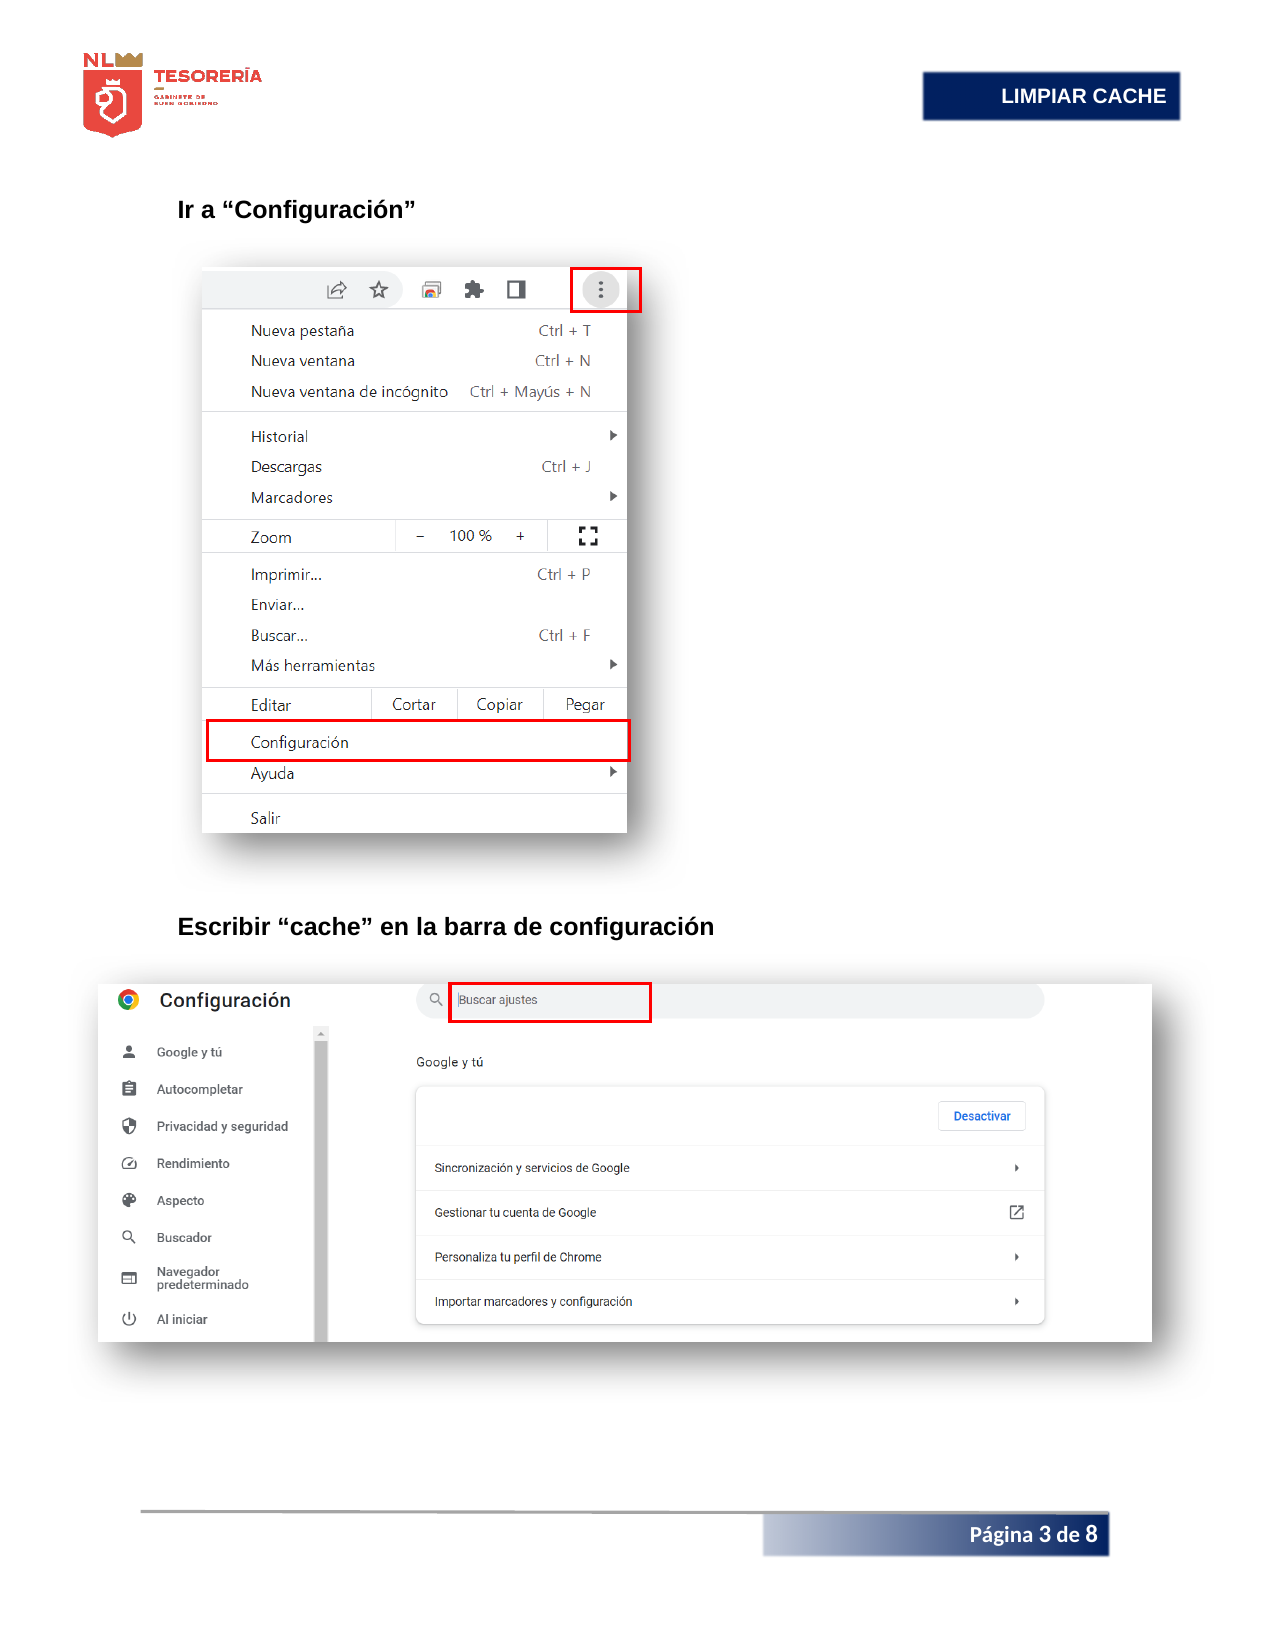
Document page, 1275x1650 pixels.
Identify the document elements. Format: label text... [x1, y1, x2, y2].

picture [452, 985, 649, 1020]
picture [573, 270, 627, 310]
text Escribir “cache” en la barra de configuración [177, 912, 1098, 941]
picture [98, 984, 1152, 1342]
picture [209, 722, 627, 759]
picture [79, 43, 264, 140]
picture [202, 267, 627, 833]
text Ir a “Configuración” [177, 195, 1098, 224]
